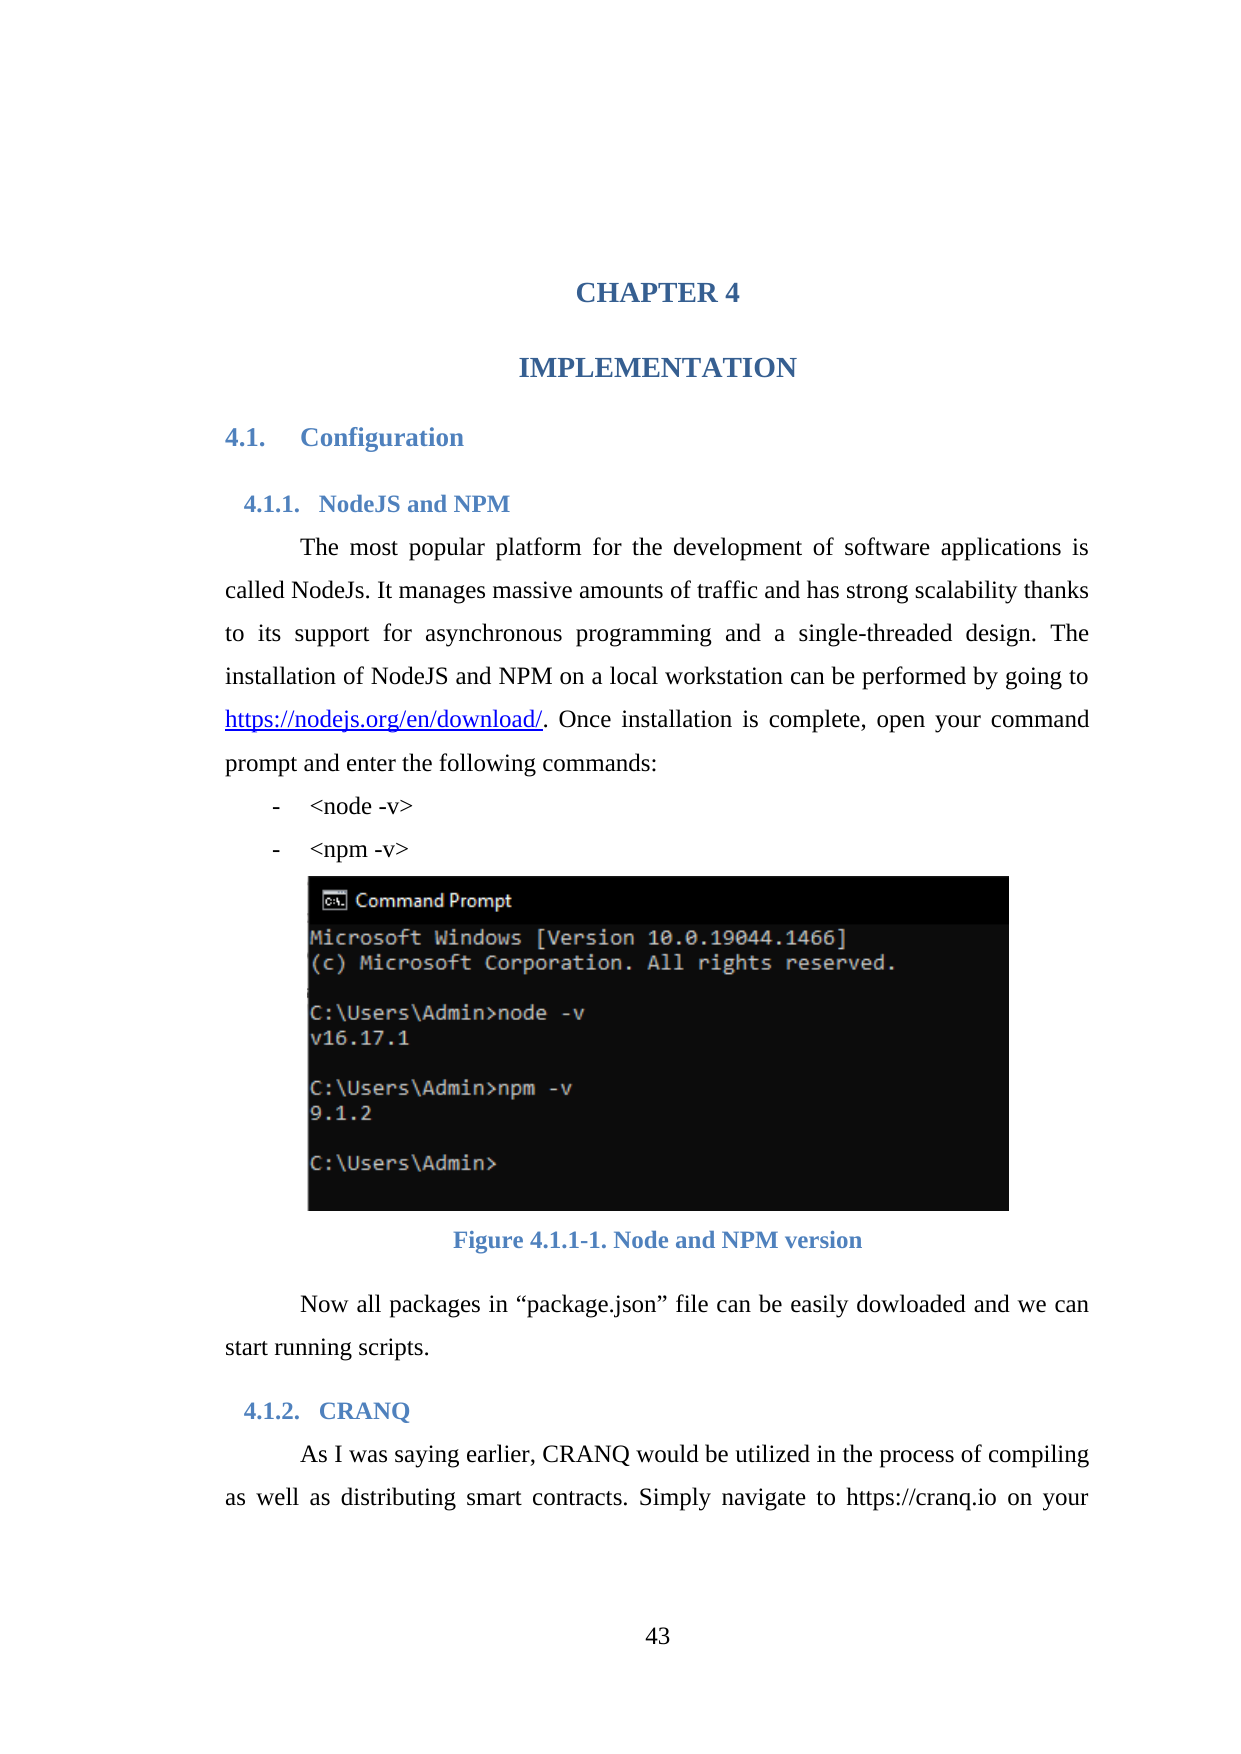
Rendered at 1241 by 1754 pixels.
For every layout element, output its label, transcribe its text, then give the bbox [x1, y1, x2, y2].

list <node -v> [272, 791, 1090, 819]
picture [307, 876, 1009, 1211]
subtitle CRANQ [244, 1396, 1090, 1425]
text Now all packages in “package.json” file can be easily dowloaded and we can start running scripts. [225, 1289, 1090, 1361]
subtitle NodeJS and NPM [244, 489, 1090, 518]
text The most popular platform for the development of software applications is called NodeJs. It manages massive amounts of traffic and has strong scalability thanks to its support for asynchronous programming and a single-threaded design. The installation of NodeJS and NPM on a local workstation can be performed by going to https://nodejs.org/en/download/. Once installation is complete, open your command prompt and enter the following commands: [225, 532, 1090, 776]
subtitle CHAPTER 4 [225, 275, 1090, 308]
subtitle Configuration [225, 421, 1090, 453]
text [225, 1439, 1090, 1511]
subtitle IMPLEMENTATION [225, 350, 1090, 384]
text Figure 4.1.1-1. Node and NPM version [225, 1225, 1090, 1254]
list <npm -v> [272, 834, 1090, 863]
